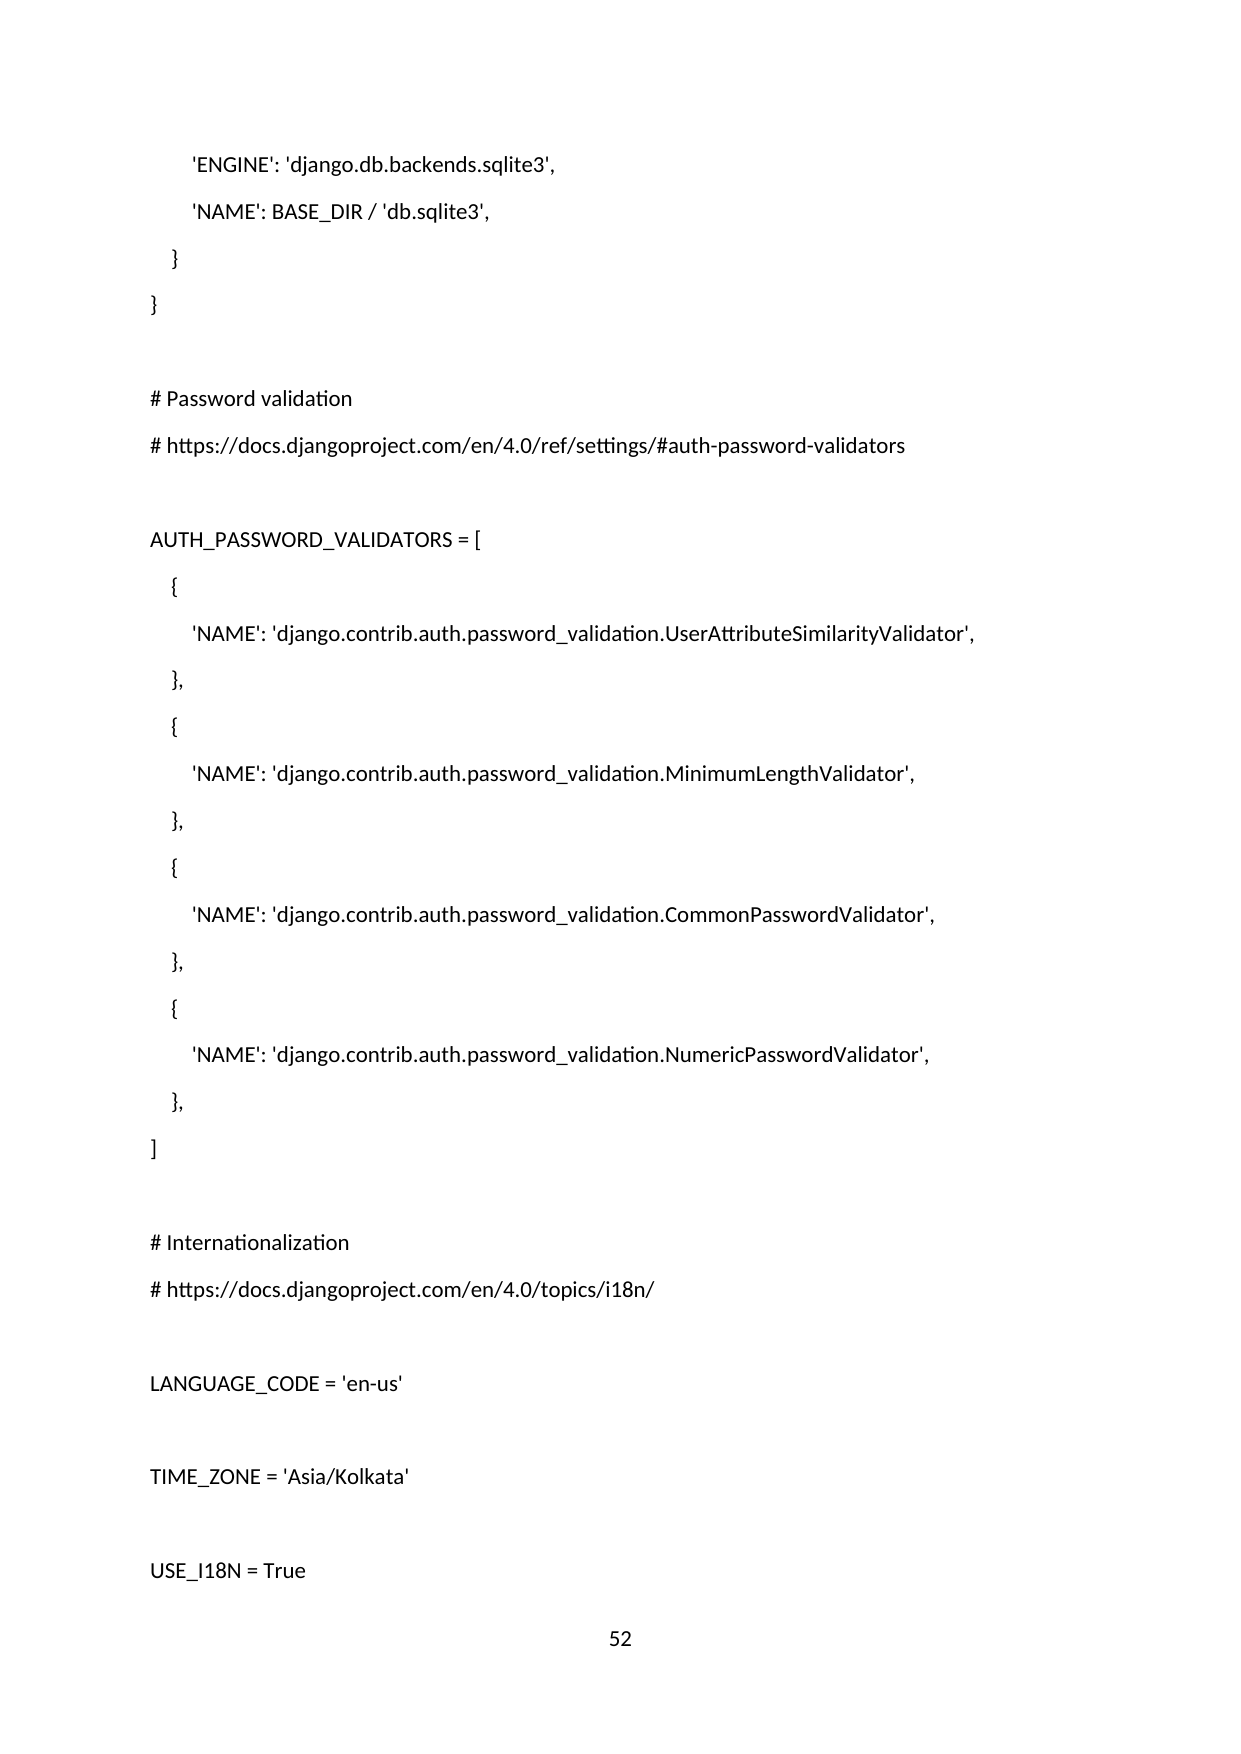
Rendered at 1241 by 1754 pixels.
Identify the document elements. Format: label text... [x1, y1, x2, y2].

text 'NAME': 'django.contrib.auth.password_validation.MinimumLengthValidator', [150, 759, 1090, 787]
text 'NAME': 'django.contrib.auth.password_validation.UserAttributeSimilarityValidator', [150, 619, 1090, 647]
text # Internationalization [150, 1228, 1090, 1256]
text }, [150, 947, 1090, 975]
text # https://docs.djangoproject.com/en/4.0/topics/i18n/ [150, 1275, 1090, 1303]
text } [150, 244, 1090, 272]
text }, [150, 806, 1090, 834]
text } [150, 291, 1090, 319]
text AUTH_PASSWORD_VALIDATORS = [ [150, 525, 1090, 553]
text # https://docs.djangoproject.com/en/4.0/ref/settings/#auth-password-validators [150, 431, 1090, 459]
text TIME_ZONE = 'Asia/Kolkata' [150, 1462, 1090, 1491]
text 'NAME': 'django.contrib.auth.password_validation.NumericPasswordValidator', [150, 1041, 1090, 1069]
text { [150, 572, 1090, 600]
text { [150, 712, 1090, 741]
text }, [150, 1087, 1090, 1116]
text }, [150, 666, 1090, 694]
text 'NAME': BASE_DIR / 'db.sqlite3', [150, 197, 1090, 225]
text ] [150, 1134, 1090, 1162]
text USE_I18N = True [150, 1556, 1090, 1584]
text 'ENGINE': 'django.db.backends.sqlite3', [150, 150, 1090, 178]
text { [150, 853, 1090, 881]
text # Password validation [150, 384, 1090, 412]
text LANGUAGE_CODE = 'en-us' [150, 1369, 1090, 1397]
text { [150, 994, 1090, 1022]
text 'NAME': 'django.contrib.auth.password_validation.CommonPasswordValidator', [150, 900, 1090, 928]
